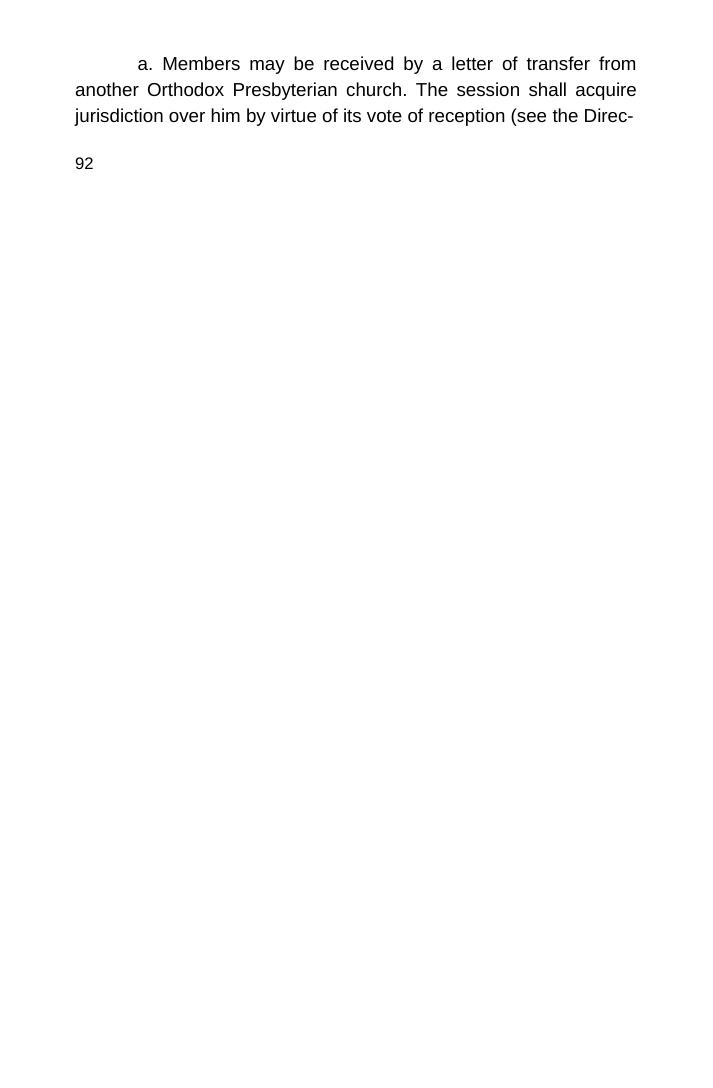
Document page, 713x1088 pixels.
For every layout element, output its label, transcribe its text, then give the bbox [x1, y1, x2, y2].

text 92 [75, 153, 637, 173]
text a. Members may be received by a letter of transfer from another Orthodox Presbyterian church. The session shall acquire jurisdiction over him by virtue of its vote of reception (see the Direc- [75, 53, 637, 127]
